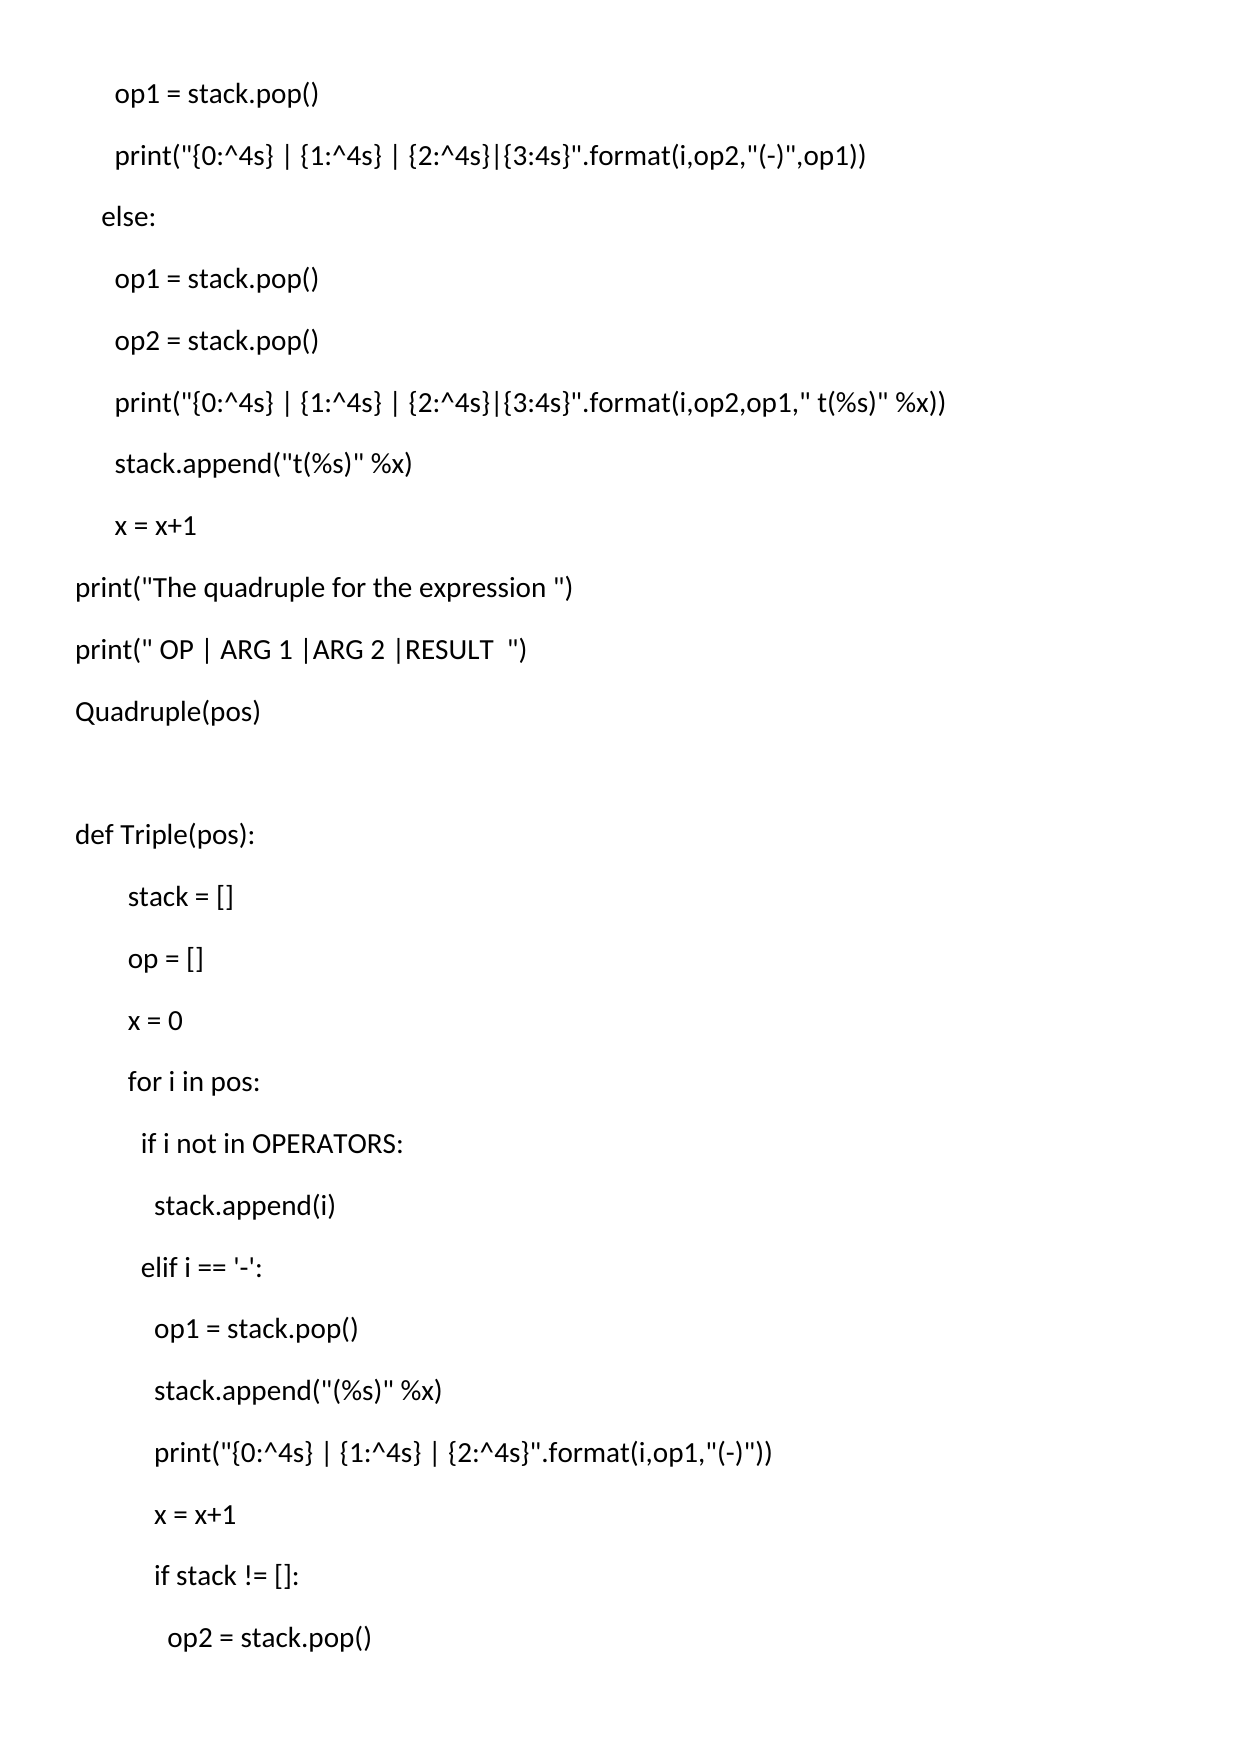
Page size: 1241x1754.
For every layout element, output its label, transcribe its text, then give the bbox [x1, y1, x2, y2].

text x = x+1 [75, 1496, 1165, 1531]
text op1 = stack.pop() [75, 75, 1165, 111]
text op1 = stack.pop() [75, 260, 1165, 296]
text stack = [] [75, 878, 1165, 914]
text elif i == '-': [75, 1249, 1165, 1284]
text stack.append("t(%s)" %x) [75, 446, 1165, 481]
text x = 0 [75, 1002, 1165, 1037]
text op2 = stack.pop() [75, 1619, 1165, 1655]
text Quadruple(pos) [75, 693, 1165, 728]
text print("{0:^4s} | {1:^4s} | {2:^4s}".format(i,op1,"(-)")) [75, 1434, 1165, 1469]
text op1 = stack.pop() [75, 1310, 1165, 1346]
text else: [75, 198, 1165, 234]
text print(" OP | ARG 1 |ARG 2 |RESULT ") [75, 631, 1165, 667]
text op = [] [75, 940, 1165, 975]
text x = x+1 [75, 507, 1165, 543]
text stack.append("(%s)" %x) [75, 1372, 1165, 1408]
text print("The quadruple for the expression ") [75, 569, 1165, 605]
text print("{0:^4s} | {1:^4s} | {2:^4s}|{3:4s}".format(i,op2,"(-)",op1)) [75, 137, 1165, 172]
text print("{0:^4s} | {1:^4s} | {2:^4s}|{3:4s}".format(i,op2,op1," t(%s)" %x)) [75, 384, 1165, 419]
text op2 = stack.pop() [75, 322, 1165, 358]
text def Triple(pos): [75, 816, 1165, 852]
text for i in pos: [75, 1063, 1165, 1099]
text if stack != []: [75, 1557, 1165, 1593]
text if i not in OPERATORS: [75, 1125, 1165, 1161]
text stack.append(i) [75, 1187, 1165, 1222]
